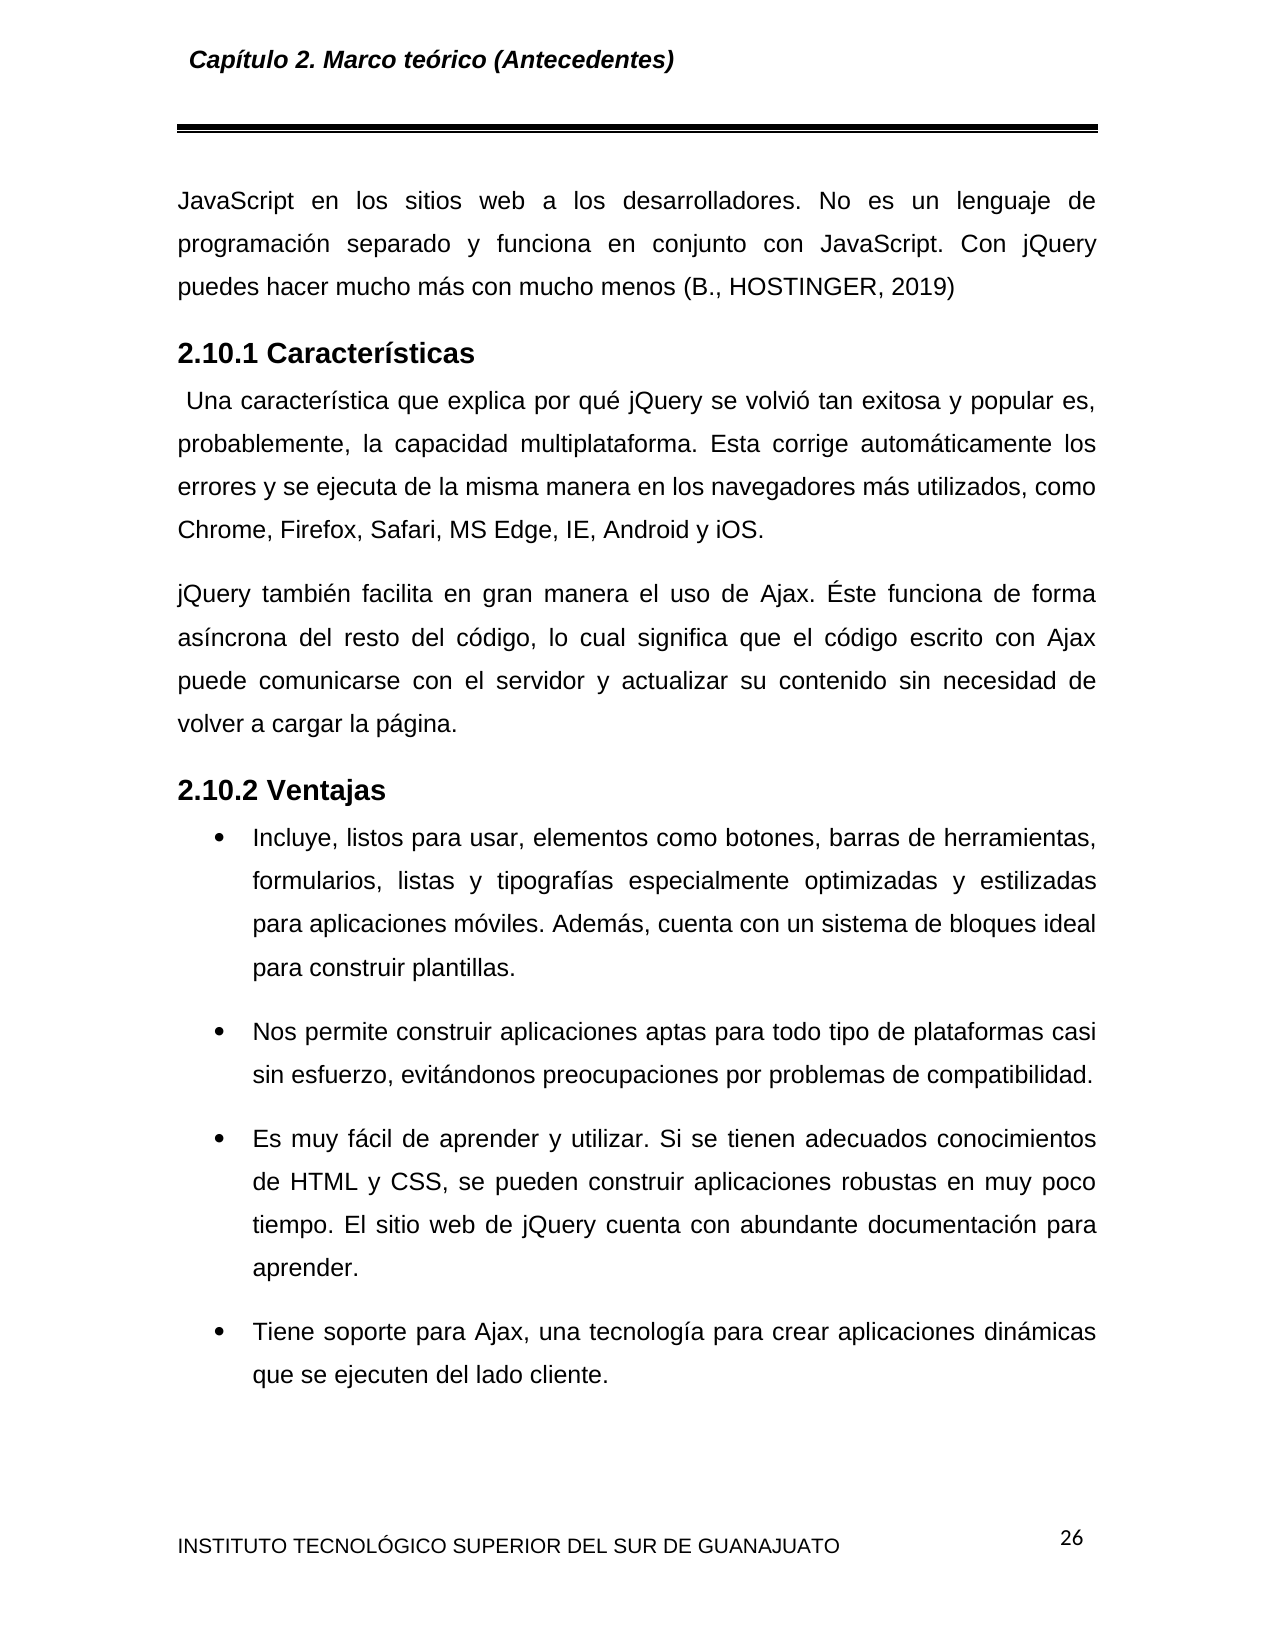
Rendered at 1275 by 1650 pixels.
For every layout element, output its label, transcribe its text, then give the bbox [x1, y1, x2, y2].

list Nos permite construir aplicaciones aptas para todo tipo de plataformas casi sin esfuerzo, evitándonos preocupaciones por problemas de compatibilidad. [215, 1017, 1098, 1088]
subtitle 2.10.1 Características [177, 336, 1098, 369]
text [177, 186, 1098, 301]
list Es muy fácil de aprender y utilizar. Si se tienen adecuados conocimientos de HTML y CSS, se pueden construir aplicaciones robustas en muy poco tiempo. El sitio web de jQuery cuenta con abundante documentación para aprender. [215, 1124, 1098, 1282]
subtitle 2.10.2 Ventajas [177, 773, 1098, 806]
list Tiene soporte para Ajax, una tecnología para crear aplicaciones dinámicas que se ejecuten del lado cliente. [215, 1317, 1098, 1389]
text jQuery también facilita en gran manera el uso de Ajax. Éste funciona de forma asíncrona del resto del código, lo cual significa que el código escrito con Ajax puede comunicarse con el servidor y actualizar su contenido sin necesidad de volver a cargar la página. [177, 579, 1098, 738]
list Incluye, listos para usar, elementos como botones, barras de herramientas, formularios, listas y tipografías especialmente optimizadas y estilizadas para aplicaciones móviles. Además, cuenta con un sistema de bloques ideal para construir plantillas. [215, 823, 1098, 981]
text Una característica que explica por qué jQuery se volvió tan exitosa y popular es, probablemente, la capacidad multiplataforma. Esta corrige automáticamente los errores y se ejecuta de la misma manera en los navegadores más utilizados, como Chrome, Firefox, Safari, MS Edge, IE, Android y iOS. [177, 386, 1098, 544]
